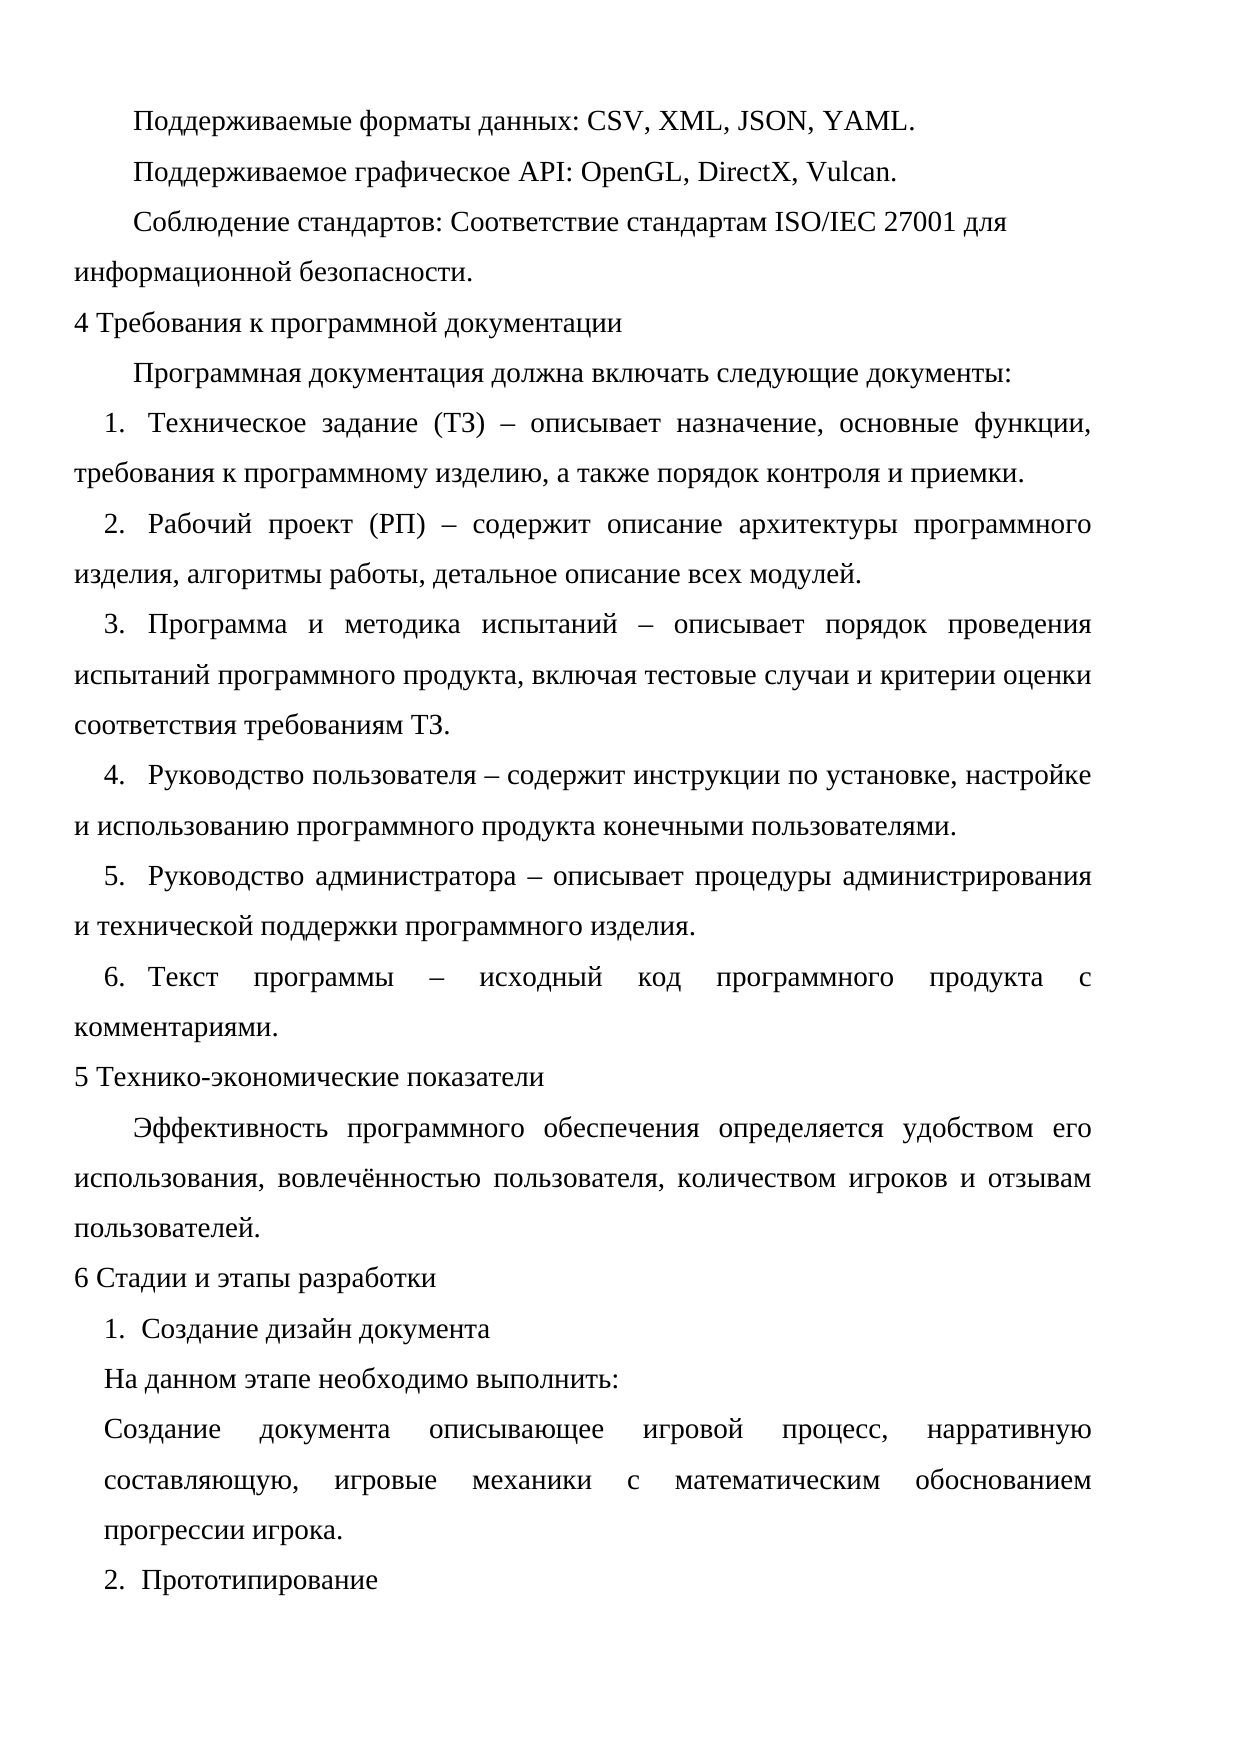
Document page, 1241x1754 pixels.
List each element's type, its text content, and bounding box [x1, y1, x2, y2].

list Руководство пользователя – содержит инструкции по установке, настройке и использованию программного продукта конечными пользователями. [74, 757, 1092, 841]
list Техническое задание (ТЗ) – описывает назначение, основные функции, требования к программному изделию, а также порядок контроля и приемки. [74, 405, 1092, 489]
subtitle 4 Требования к программной документации [74, 305, 1092, 338]
list Прототипирование [103, 1562, 1092, 1596]
text На данном этапе необходимо выполнить: [103, 1361, 1092, 1395]
list Рабочий проект (РП) – содержит описание архитектуры программного изделия, алгоритмы работы, детальное описание всех модулей. [74, 506, 1092, 590]
text Поддерживаемое графическое API: OpenGL, DirectX, Vulcan. [74, 154, 1092, 187]
text Создание документа описывающее игровой процесс, нарративную составляющую, игровые механики с математическим обоснованием прогрессии игрока. [103, 1412, 1092, 1546]
list Руководство администратора – описывает процедуры администрирования и технической поддержки программного изделия. [74, 858, 1092, 942]
text Программная документация должна включать следующие документы: [74, 355, 1092, 388]
list Создание дизайн документа [103, 1311, 1092, 1344]
list Программа и методика испытаний – описывает порядок проведения испытаний программного продукта, включая тестовые случаи и критерии оценки соответствия требованиям ТЗ. [74, 607, 1092, 741]
list Текст программы – исходный код программного продукта с комментариями. [74, 959, 1092, 1043]
text Соблюдение стандартов: Соответствие стандартам ISO/IEC 27001 для информационной безопасности. [74, 204, 1092, 288]
text Поддерживаемые форматы данных: CSV, XML, JSON, YAML. [74, 103, 1092, 137]
subtitle 6 Стадии и этапы разработки [74, 1261, 1092, 1294]
subtitle 5 Технико-экономические показатели [74, 1059, 1092, 1093]
text Эффективность программного обеспечения определяется удобством его использования, вовлечённостью пользователя, количеством игроков и отзывам пользователей. [74, 1110, 1092, 1244]
